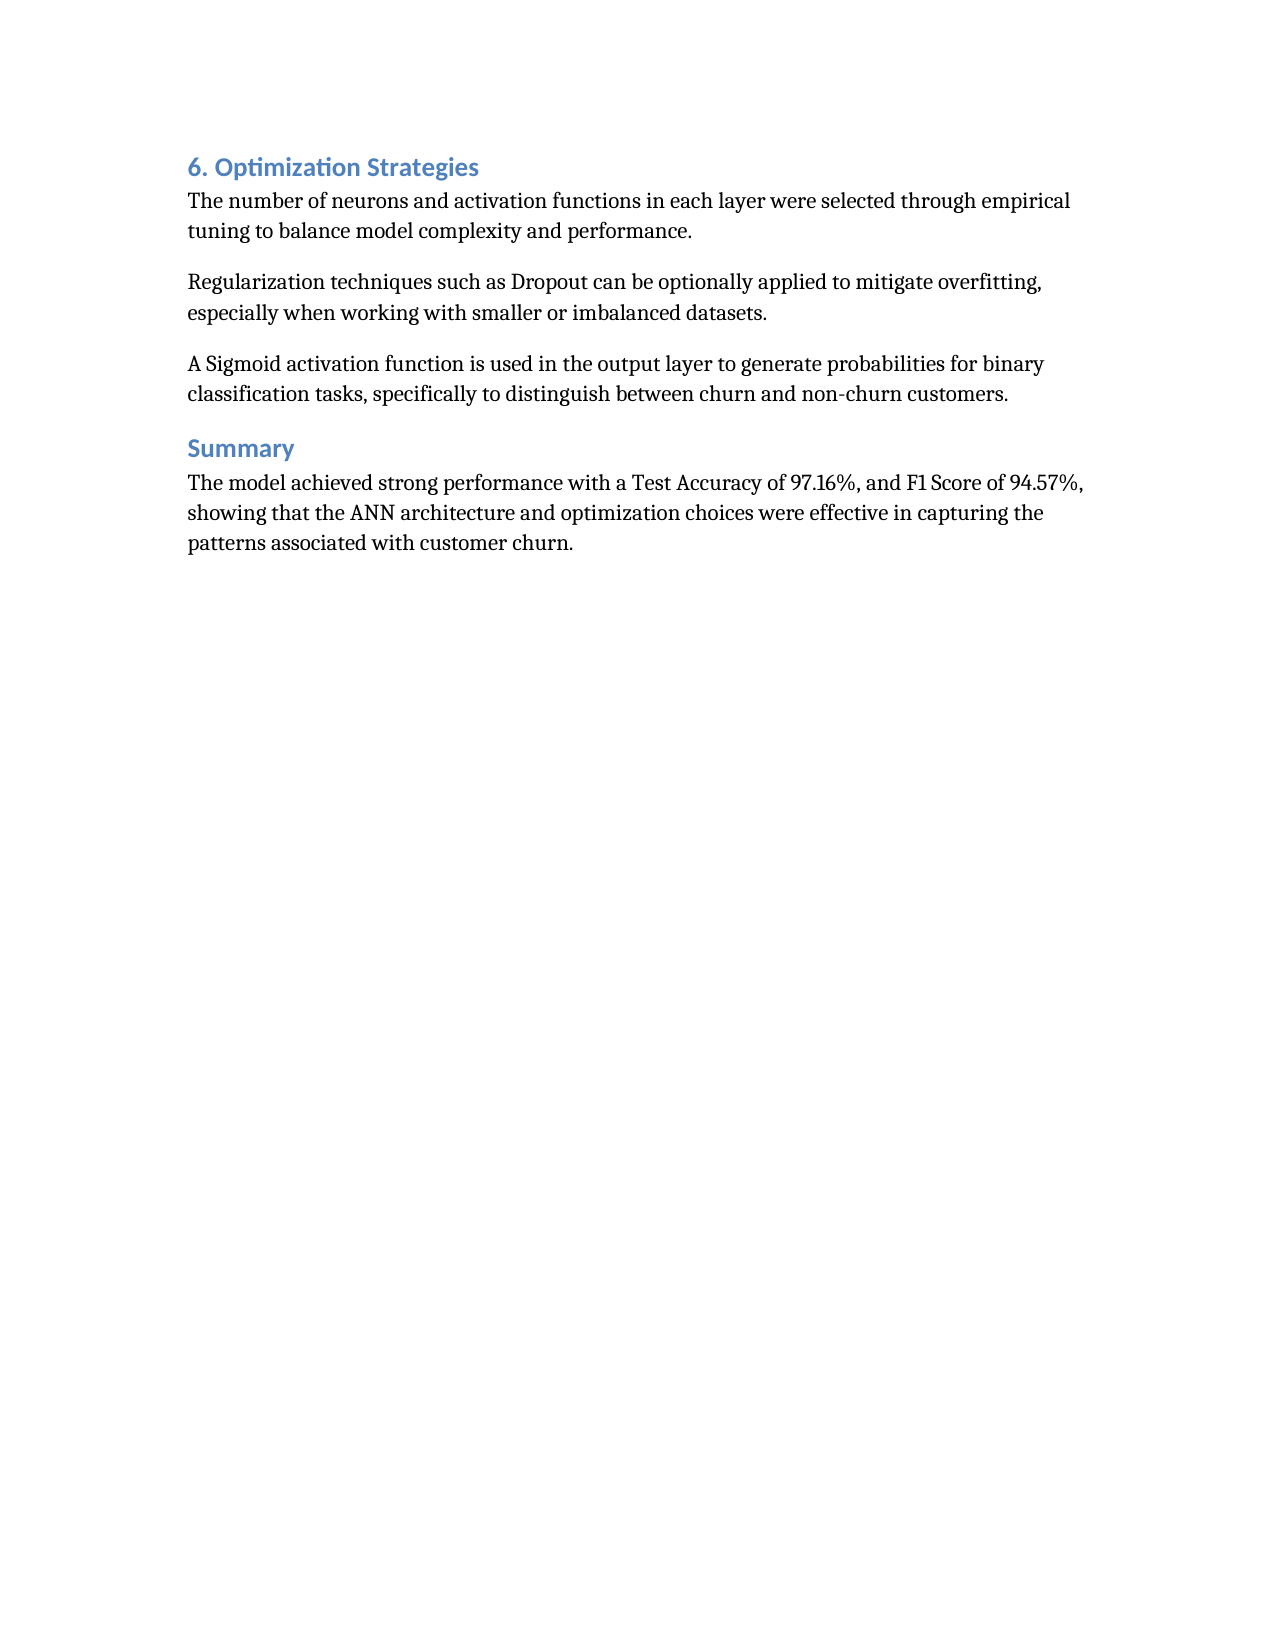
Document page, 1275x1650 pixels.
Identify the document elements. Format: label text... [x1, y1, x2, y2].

subtitle Summary [187, 432, 1087, 465]
text The model achieved strong performance with a Test Accuracy of 97.16%, and F1 Score of 94.57%, showing that the ANN architecture and optimization choices were effective in capturing the patterns associated with customer churn. [187, 469, 1087, 556]
text Regularization techniques such as Dropout can be optionally applied to mitigate overfitting, especially when working with smaller or imbalanced datasets. [187, 269, 1087, 326]
text A Sigmoid activation function is used in the output layer to generate probabilities for binary classification tasks, specifically to distinguish between churn and non-churn customers. [187, 350, 1087, 407]
subtitle 6. Optimization Strategies [187, 150, 1087, 183]
text The number of neurons and activation functions in each layer were selected through empirical tuning to balance model complexity and performance. [187, 188, 1087, 244]
